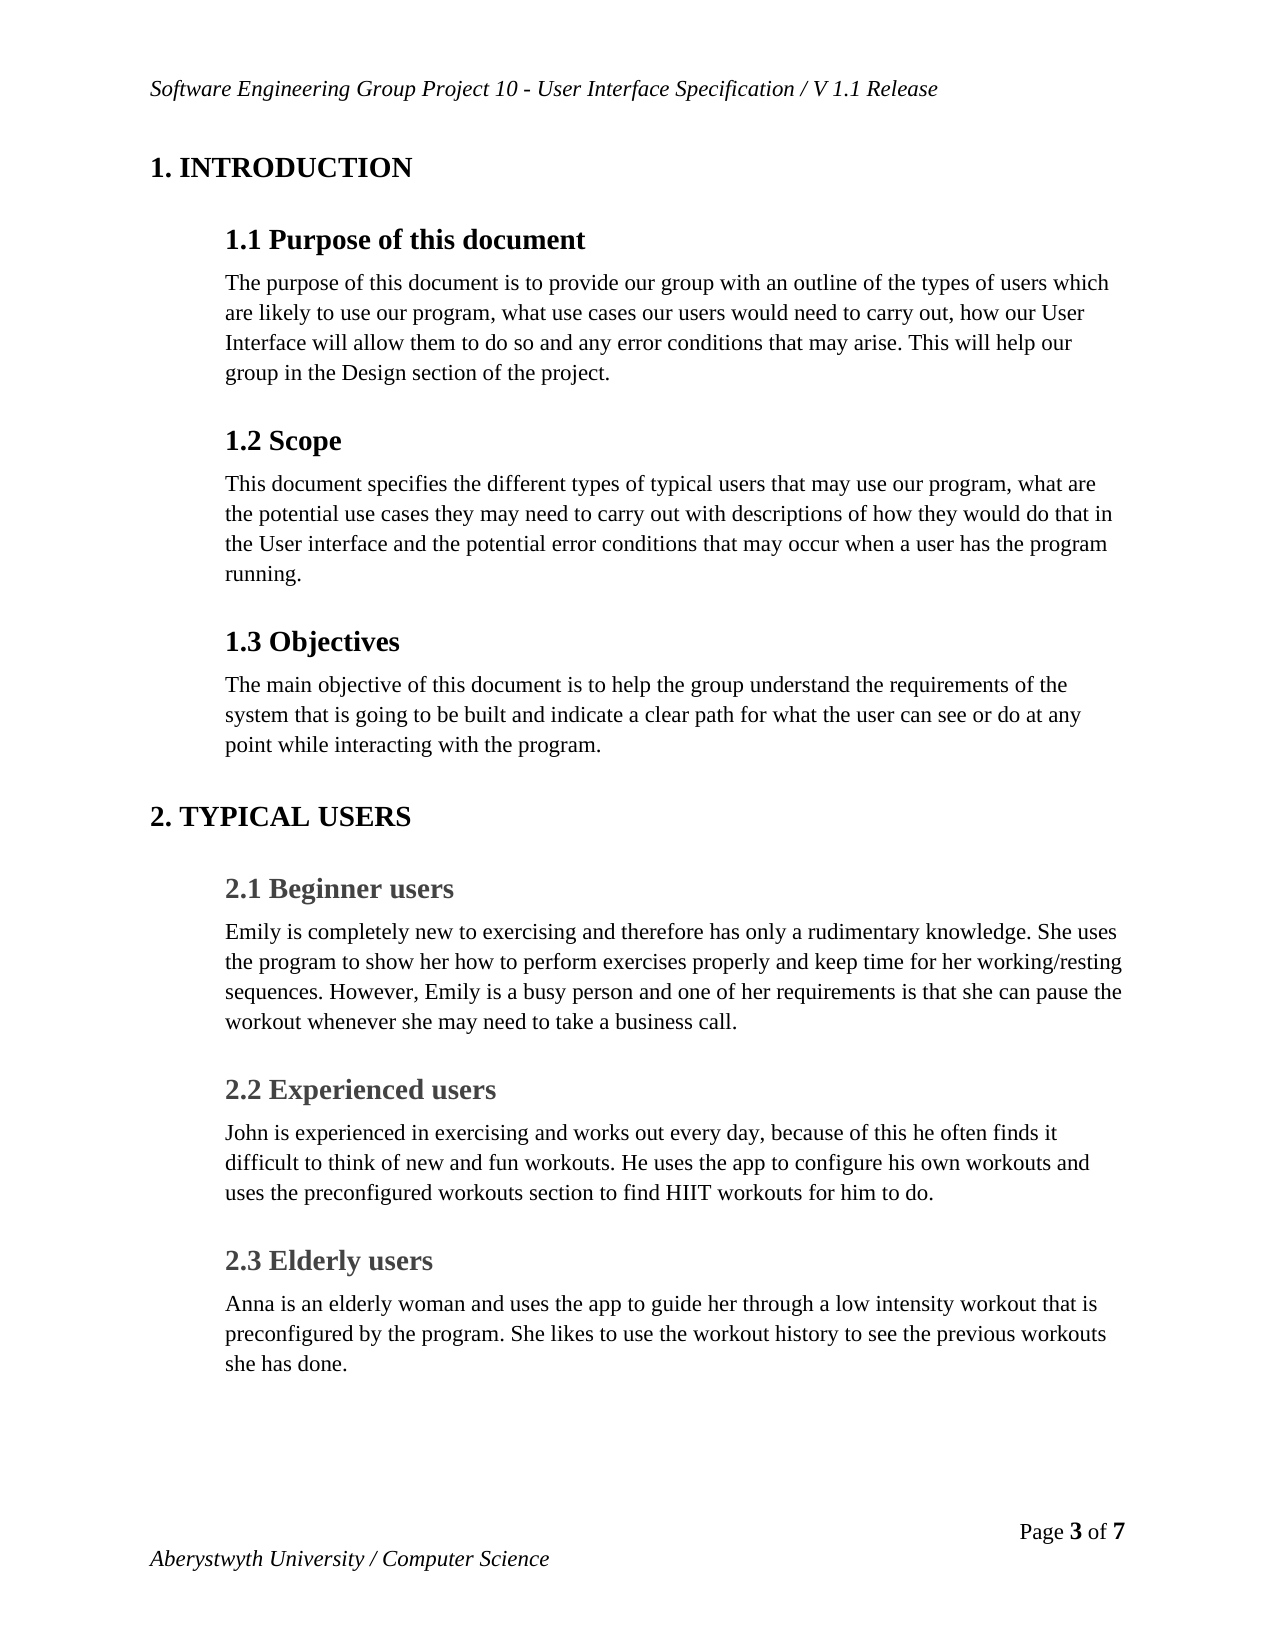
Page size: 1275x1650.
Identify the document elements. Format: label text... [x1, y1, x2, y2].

text This document specifies the different types of typical users that may use our program, what are the potential use cases they may need to carry out with descriptions of how they would do that in the User interface and the potential error conditions that may occur when a user has the program running. [225, 470, 1125, 587]
subtitle 1. INTRODUCTION [150, 150, 1125, 183]
text Anna is an elderly woman and uses the app to guide her through a low intensity workout that is preconfigured by the program. She likes to use the workout history to see the previous workouts she has done. [225, 1289, 1125, 1376]
subtitle 2.2 Experienced users [150, 1072, 1125, 1105]
subtitle 2.1 Beginner users [150, 871, 1125, 904]
text The purpose of this document is to provide our group with an outline of the types of users which are likely to use our program, what use cases our users would need to carry out, how our User Interface will allow them to do so and any error conditions that may arise. This will help our group in the Design section of the project. [225, 269, 1125, 386]
subtitle 1.1 Purpose of this document [150, 222, 1125, 255]
subtitle 1.3 Objectives [150, 624, 1125, 657]
text The main objective of this document is to help the group understand the requirements of the system that is going to be built and indicate a clear path for what the user can see or do at any point while interacting with the program. [225, 671, 1125, 758]
subtitle 1.2 Scope [150, 423, 1125, 456]
subtitle 2. TYPICAL USERS [150, 799, 1125, 832]
subtitle 2.3 Elderly users [150, 1243, 1125, 1276]
text John is experienced in exercising and works out every day, because of this he often finds it difficult to think of new and fun workouts. He uses the app to configure his own workouts and uses the preconfigured workouts section to find HIIT workouts for him to do. [225, 1119, 1125, 1206]
text Emily is completely new to exercising and therefore has only a rudimentary knowledge. She uses the program to show her how to perform exercises properly and keep time for her working/resting sequences. However, Emily is a busy person and one of her requirements is that she can pause the workout whenever she may need to take a business call. [225, 918, 1125, 1035]
